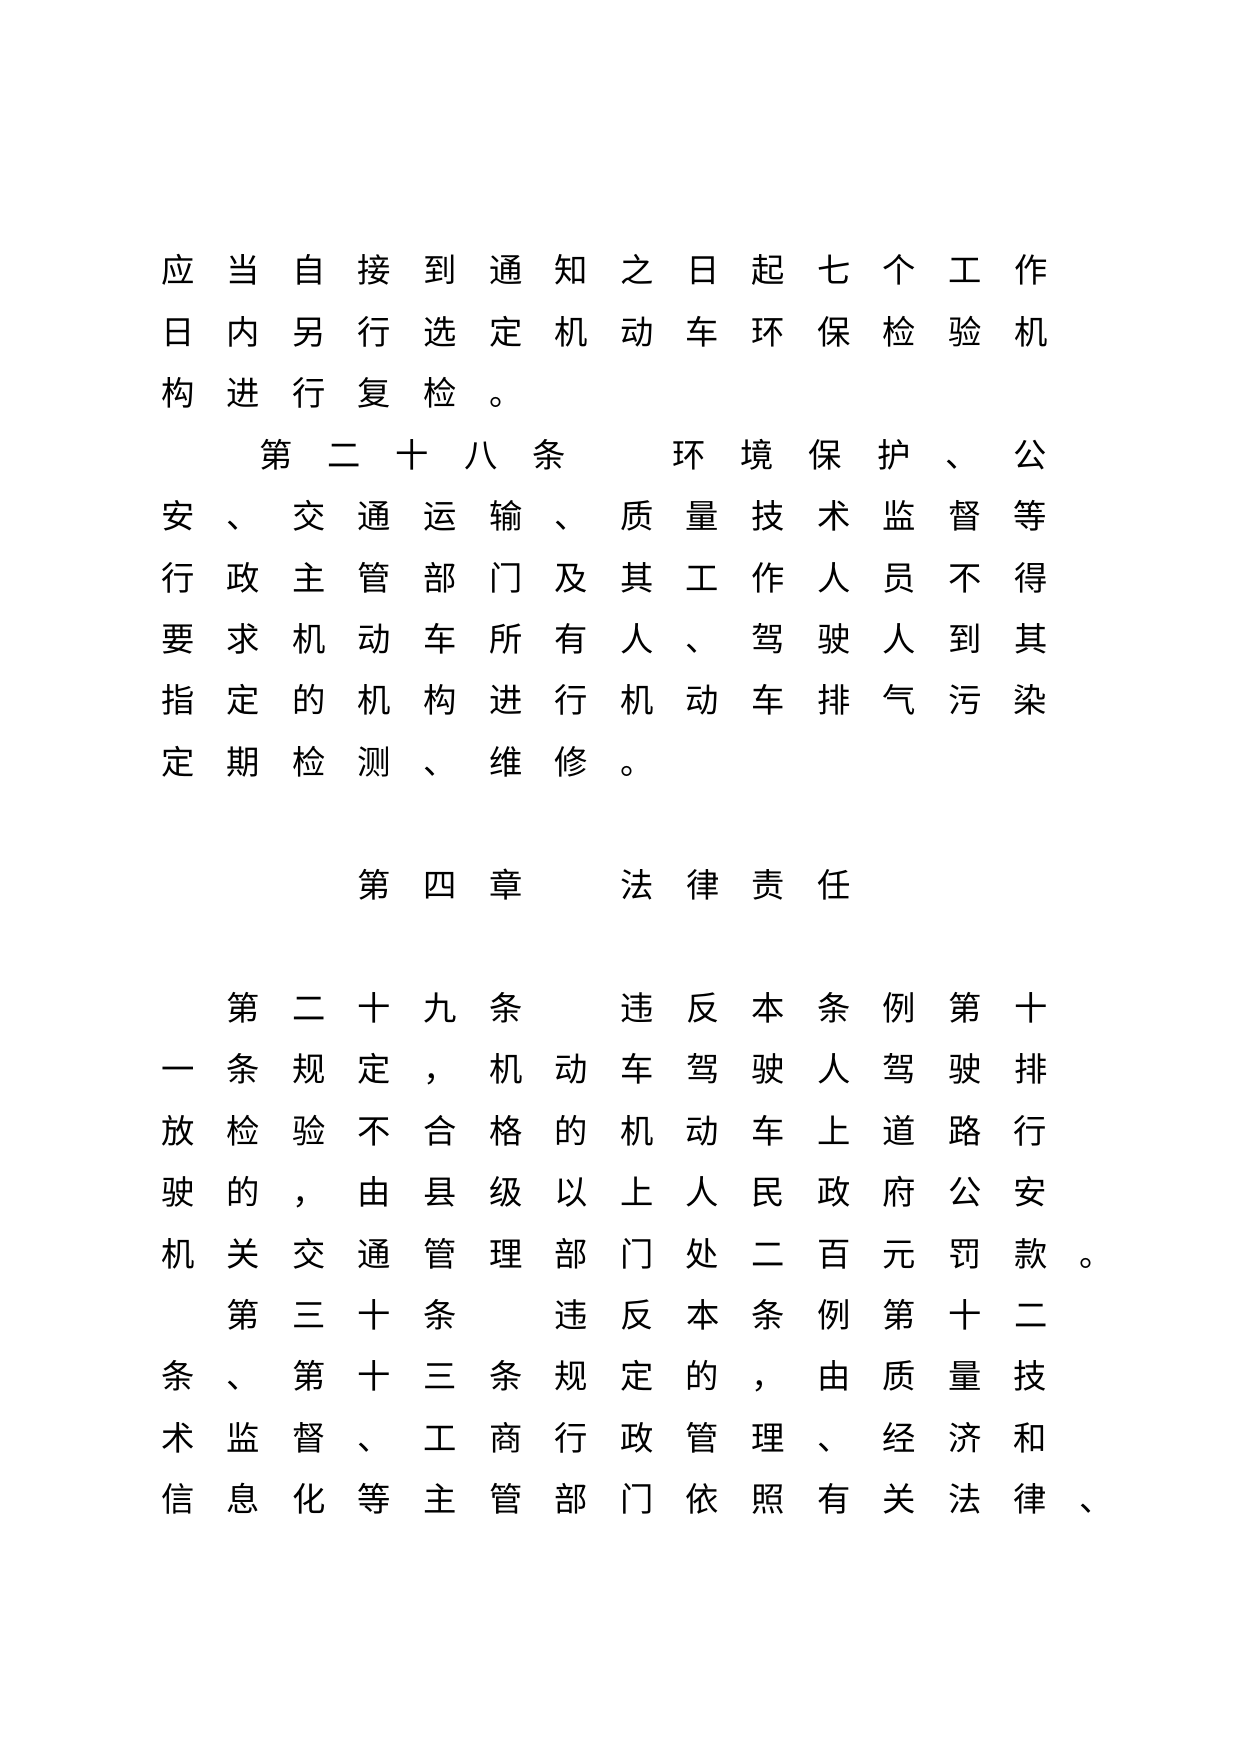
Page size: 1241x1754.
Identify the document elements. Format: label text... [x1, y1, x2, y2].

text 第二十九条 违反本条例第十一条规定，机动车驾驶人驾驶排放检验不合格的机动车上道路行驶的，由县级以上人民政府公安机关交通管理部门处二百元罚款。 [161, 975, 1079, 1282]
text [161, 237, 1079, 422]
text 第二十八条 环境保护、公安、交通运输、质量技术监督等行政主管部门及其工作人员不得要求机动车所有人、驾驶人到其指定的机构进行机动车排气污染定期检测、维修。 [161, 422, 1079, 791]
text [161, 1282, 1079, 1528]
text 第四章 法律责任 [161, 852, 1079, 913]
